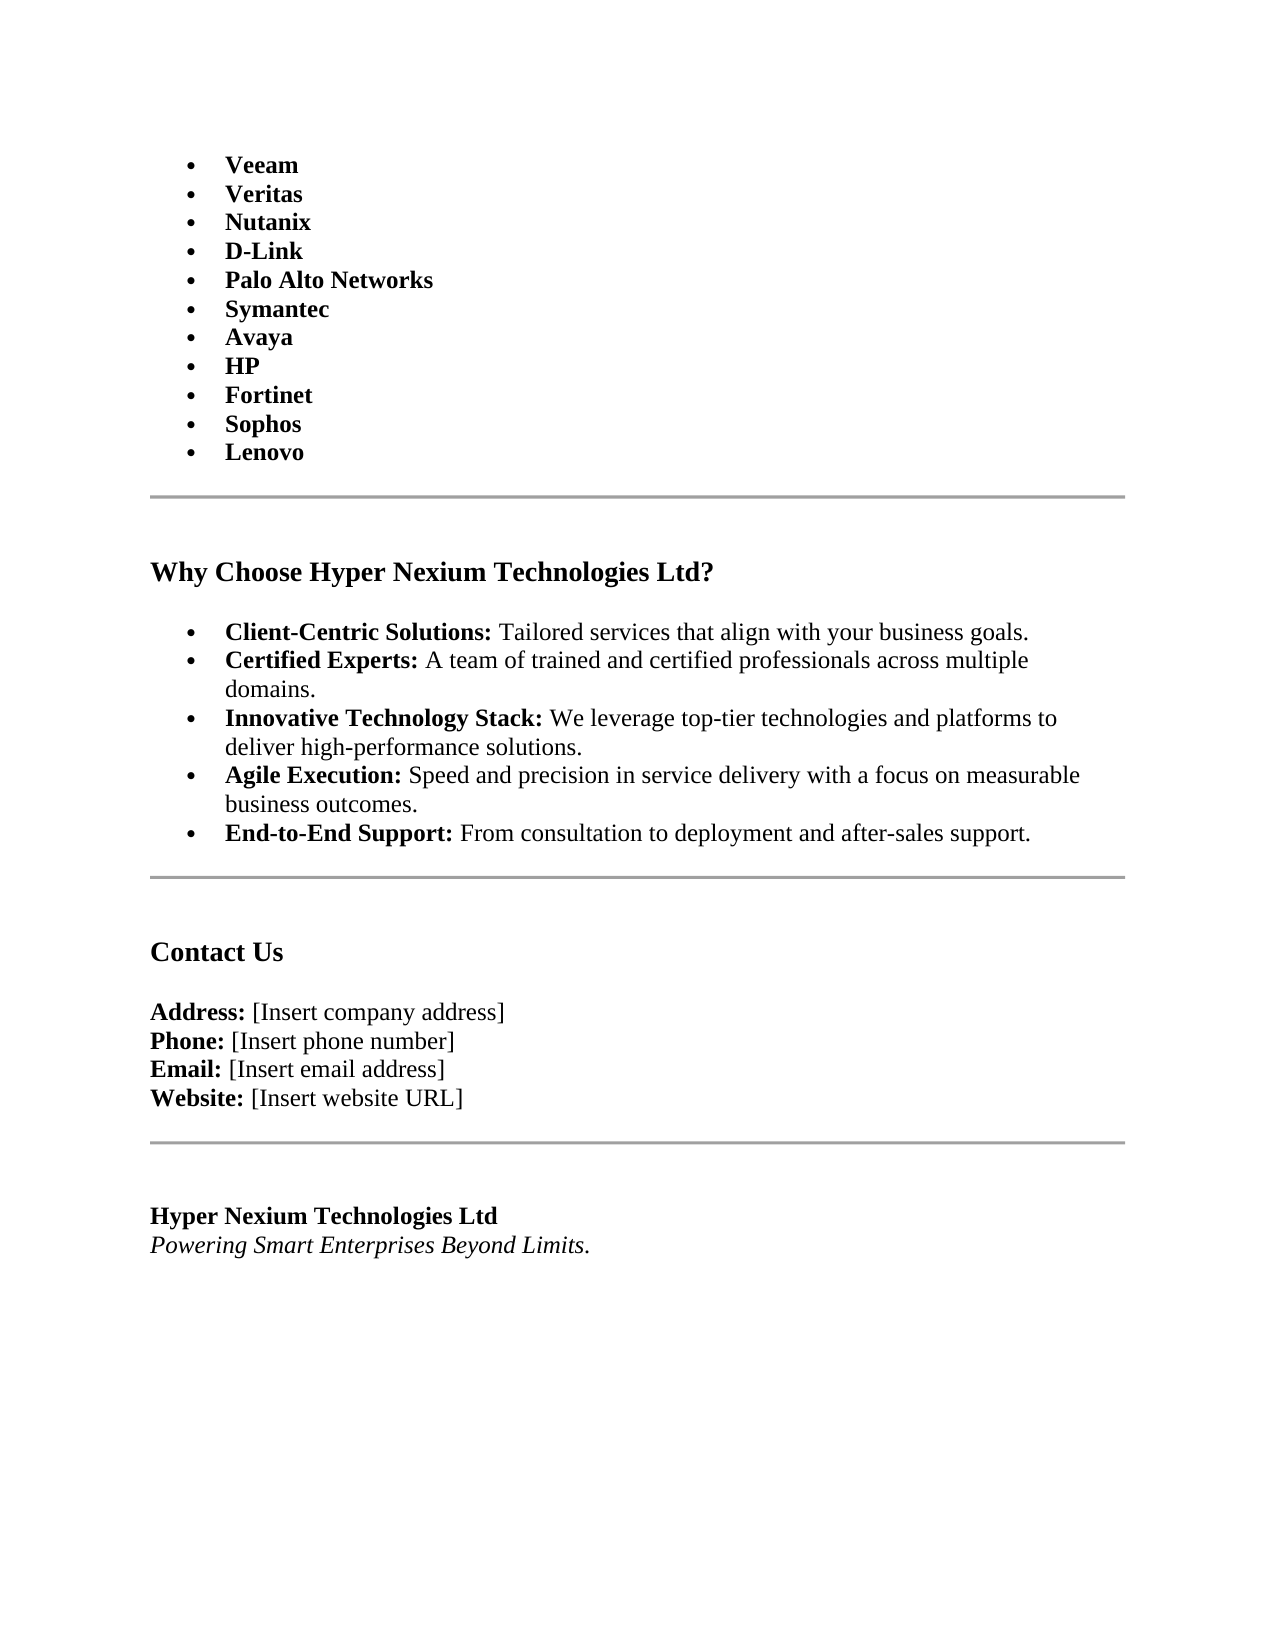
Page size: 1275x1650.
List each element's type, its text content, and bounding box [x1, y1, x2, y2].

list End-to-End Support: From consultation to deployment and after-sales support. [187, 818, 1125, 847]
list Sophos [187, 409, 1125, 437]
list Innovative Technology Stack: We leverage top-tier technologies and platforms to deliver high-performance solutions. [187, 703, 1125, 760]
list Avaya [187, 322, 1125, 351]
text Why Choose Hyper Nexium Technologies Ltd? [150, 555, 1125, 587]
list Veritas [187, 179, 1125, 207]
list Nutanix [187, 207, 1125, 236]
text Address: [Insert company address] Phone: [Insert phone number] Email: [Insert email address] Website: [Insert website URL] [150, 997, 1125, 1112]
list Palo Alto Networks [187, 265, 1125, 294]
list Agile Execution: Speed and precision in service delivery with a focus on measurable business outcomes. [187, 760, 1125, 818]
list HP [187, 351, 1125, 380]
text Contact Us [150, 936, 1125, 968]
list Symantec [187, 294, 1125, 322]
list Fortinet [187, 380, 1125, 409]
list Certified Experts: A team of trained and certified professionals across multiple domains. [187, 645, 1125, 703]
list D-Link [187, 236, 1125, 265]
text Hyper Nexium Technologies Ltd Powering Smart Enterprises Beyond Limits. [150, 1201, 1125, 1258]
list Client-Centric Solutions: Tailored services that align with your business goals. [187, 617, 1125, 645]
list Lenovo [187, 437, 1125, 466]
list Veeam [187, 150, 1125, 179]
